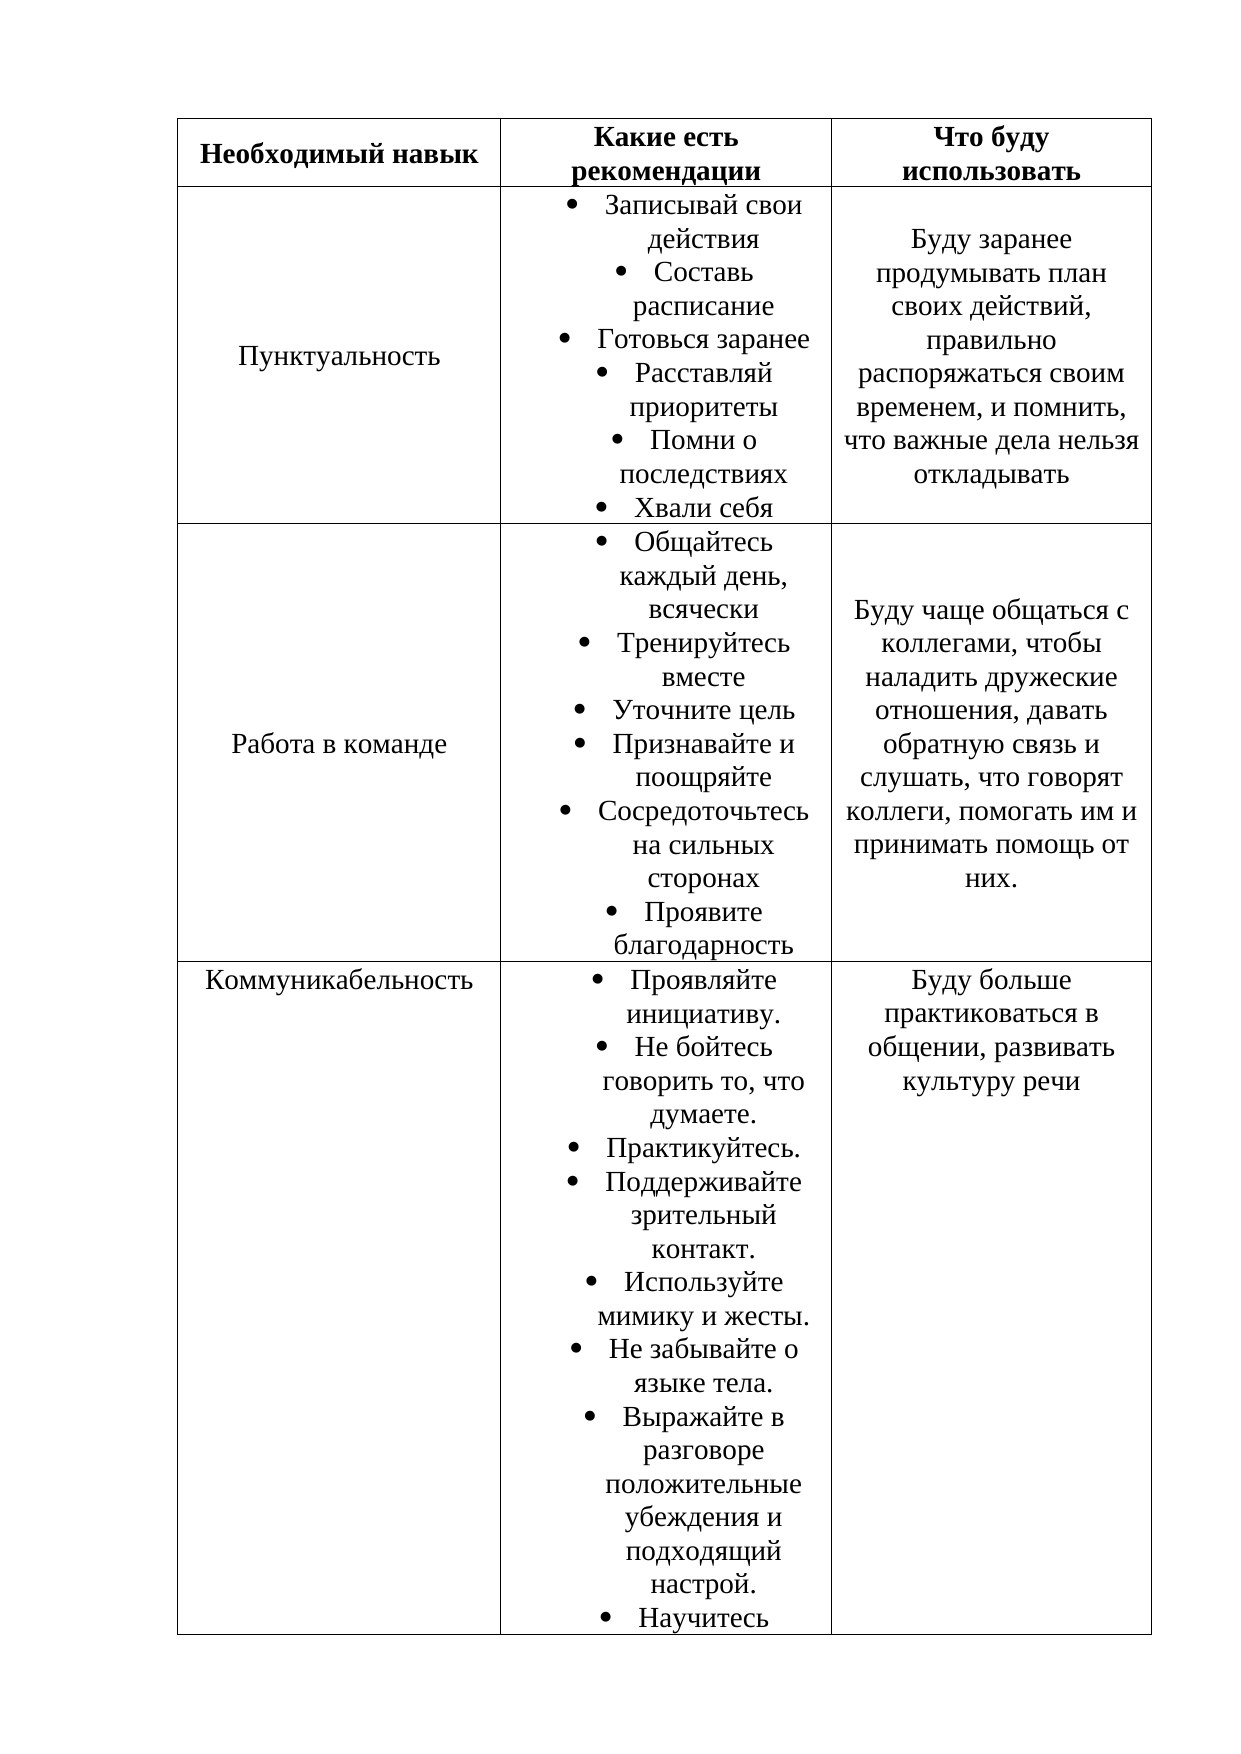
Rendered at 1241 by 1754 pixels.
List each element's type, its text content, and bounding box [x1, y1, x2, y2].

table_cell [501, 962, 831, 1634]
table_cell Пунктуальность [178, 187, 500, 523]
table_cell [832, 962, 1151, 1634]
table_header Что буду использовать [832, 119, 1151, 186]
table_cell Записывай свои действия Составь расписание Готовься заранее Расставляй приоритеты Помни о последствиях Хвали себя [501, 187, 831, 523]
table_cell Буду чаще общаться с коллегами, чтобы наладить дружеские отношения, давать обратную связь и слушать, что говорят коллеги, помогать им и принимать помощь от них. [832, 524, 1151, 961]
table_header Какие есть рекомендации [501, 119, 831, 186]
table_cell Буду заранее продумывать план своих действий, правильно распоряжаться своим временем, и помнить, что важные дела нельзя откладывать [832, 187, 1151, 523]
table_cell Коммуникабельность [178, 962, 500, 1634]
table_cell Общайтесь каждый день, всячески Тренируйтесь вместе Уточните цель Признавайте и поощряйте Сосредоточьтесь на сильных сторонах Проявите благодарность [501, 524, 831, 961]
table_header Необходимый навык [178, 119, 500, 186]
table_cell Работа в команде [178, 524, 500, 961]
